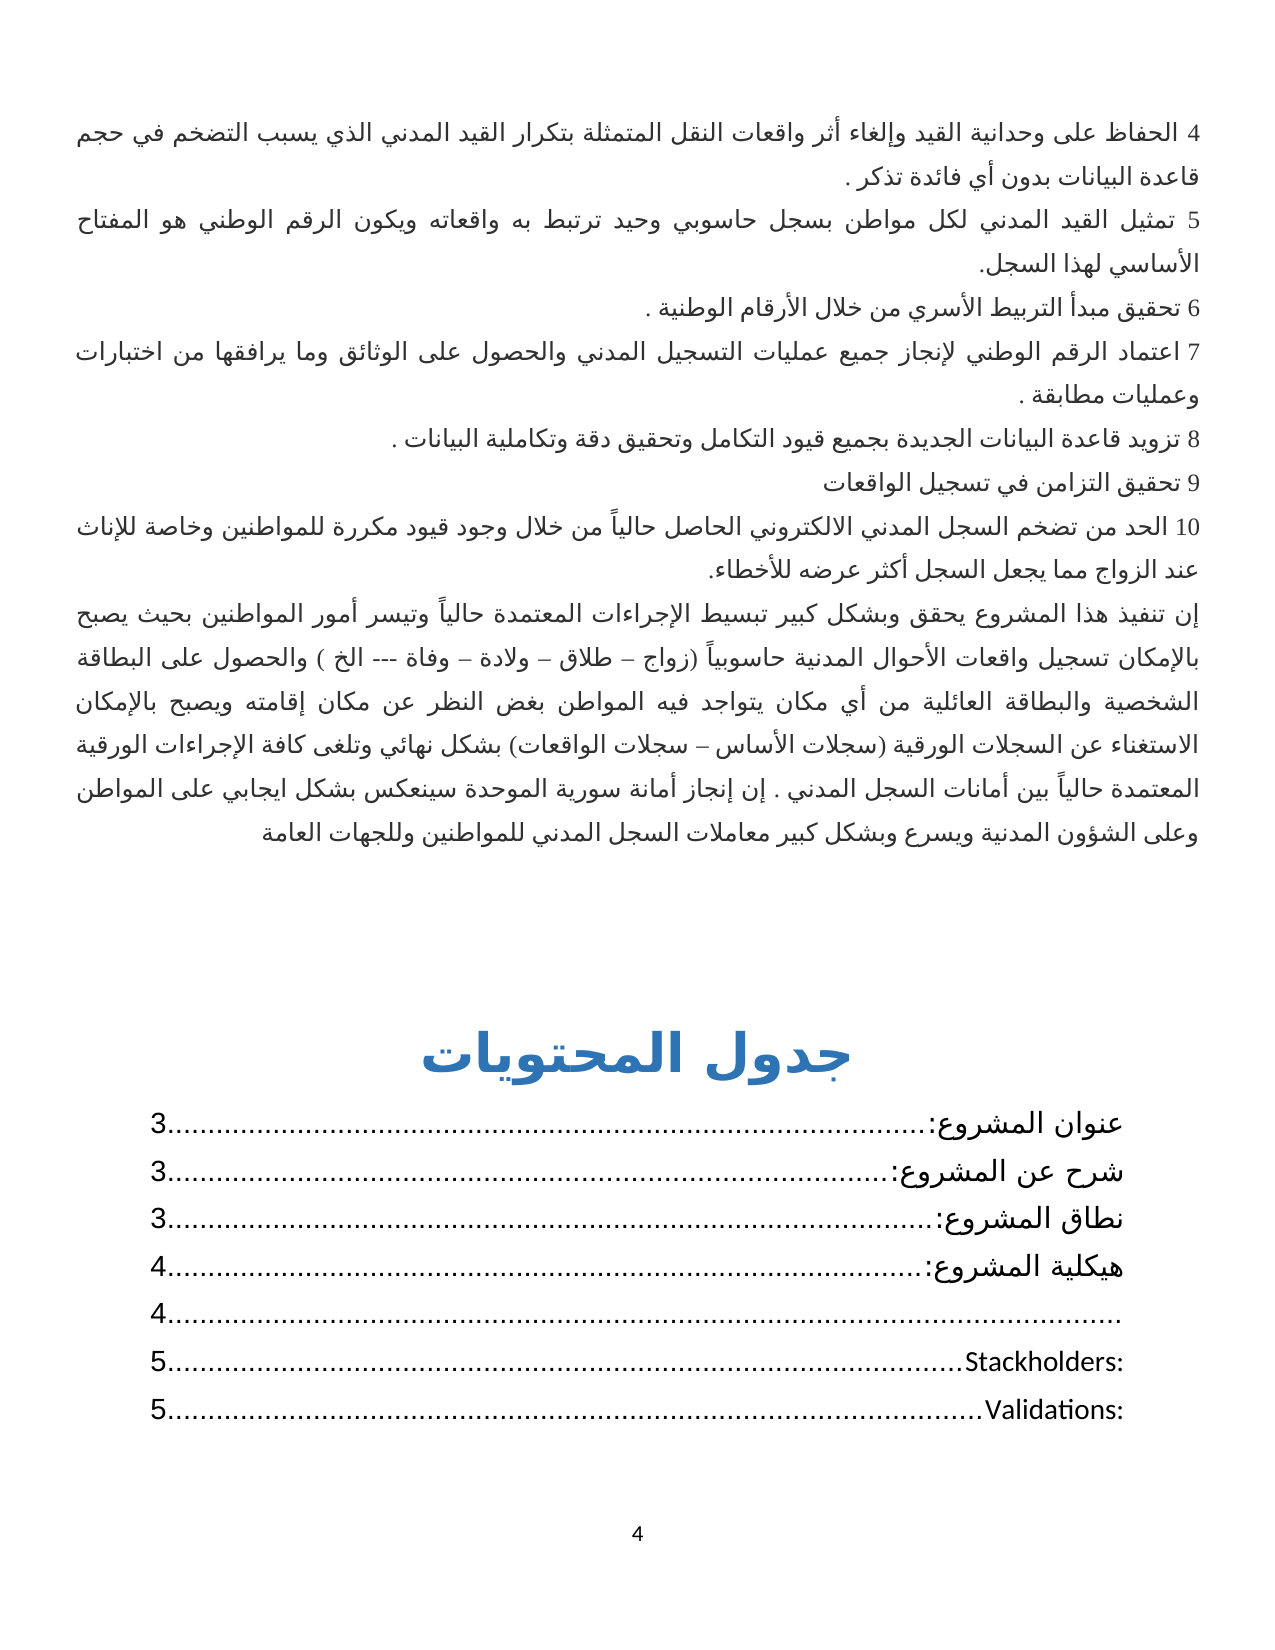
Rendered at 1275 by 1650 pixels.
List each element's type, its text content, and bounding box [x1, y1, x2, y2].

text إن تنفيذ هذا المشروع يحقق وبشكل كبير تبسيط الإجراءات المعتمدة حالياً وتيسر أمور المواطنين بحيث يصبح بالإمكان تسجيل واقعات الأحوال المدنية حاسوبياً (زواج – طلاق – ولادة – وفاة --- الخ ) والحصول على البطاقة الشخصية والبطاقة العائلية من أي مكان يتواجد فيه المواطن بغض النظر عن مكان إقامته ويصبح بالإمكان الاستغناء عن السجلات الورقية (سجلات الأساس – سجلات الواقعات) بشكل نهائي وتلغى كافة الإجراءات الورقية المعتمدة حالياً بين أمانات السجل المدني . إن إنجاز أمانة سورية الموحدة سينعكس بشكل ايجابي على المواطن وعلى الشؤون المدنية ويسرع وبشكل كبير معاملات السجل المدني للمواطنين وللجهات العامة [75, 584, 1200, 847]
text 6 تحقيق مبدأ التربيط الأسري من خلال الأرقام الوطنية . [75, 278, 1200, 322]
text 7 اعتماد الرقم الوطني لإنجاز جميع عمليات التسجيل المدني والحصول على الوثائق وما يرافقها من اختبارات وعمليات مطابقة . [75, 322, 1200, 409]
text 9 تحقيق التزامن في تسجيل الواقعات [75, 453, 1200, 497]
text 5 تمثيل القيد المدني لكل مواطن بسجل حاسوبي وحيد ترتبط به واقعاته ويكون الرقم الوطني هو المفتاح الأساسي لهذا السجل. [75, 191, 1200, 278]
text 8 تزويد قاعدة البيانات الجديدة بجميع قيود التكامل وتحقيق دقة وتكاملية البيانات . [75, 409, 1200, 453]
text 10 الحد من تضخم السجل المدني الالكتروني الحاصل حالياً من خلال وجود قيود مكررة للمواطنين وخاصة للإناث عند الزواج مما يجعل السجل أكثر عرضه للأخطاء. [75, 497, 1200, 584]
text 4 الحفاظ على وحدانية القيد وإلغاء أثر واقعات النقل المتمثلة بتكرار القيد المدني الذي يسبب التضخم في حجم قاعدة البيانات بدون أي فائدة تذكر . [75, 103, 1200, 191]
